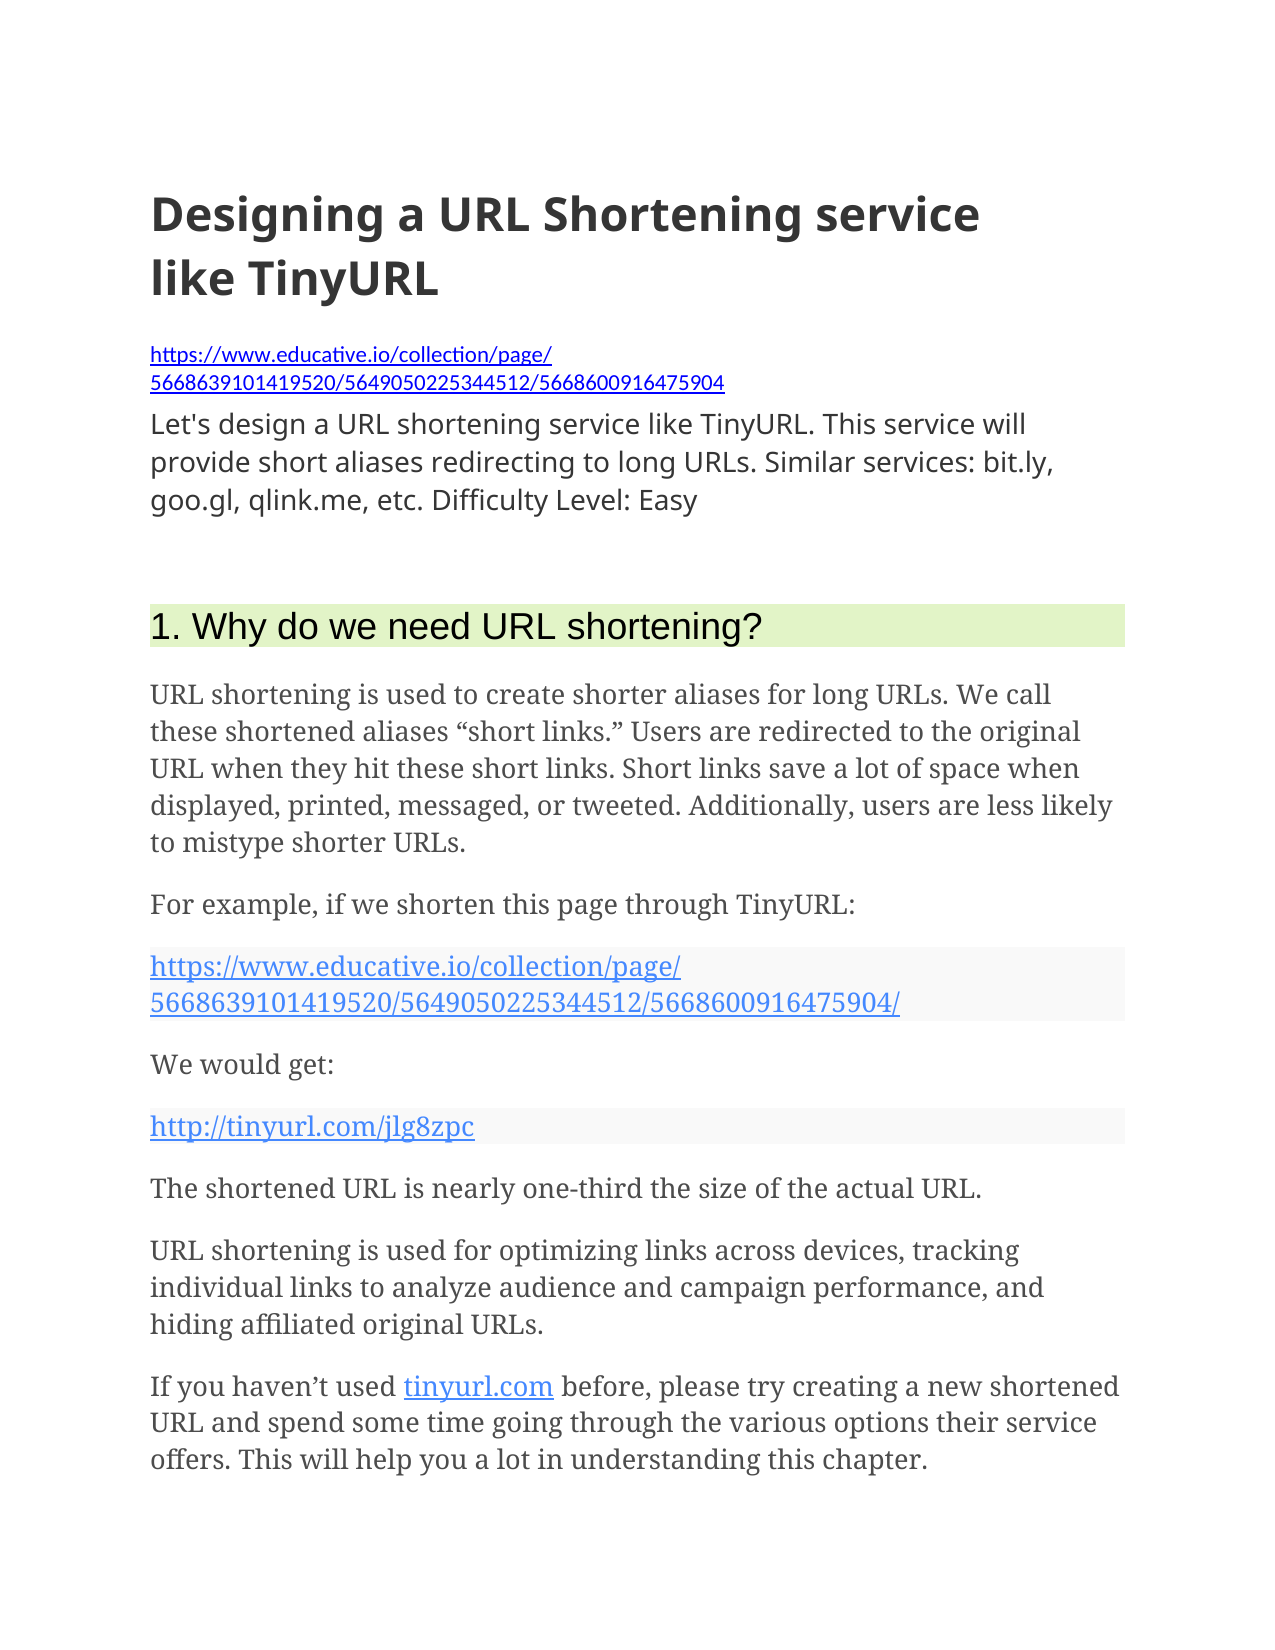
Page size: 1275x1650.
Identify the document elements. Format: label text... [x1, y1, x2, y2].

text We would get: [150, 1046, 1125, 1083]
text http://tinyurl.com/jlg8zpc [150, 1108, 1125, 1144]
subtitle 1. Why do we need URL shortening? [150, 604, 1125, 647]
text URL shortening is used to create shorter aliases for long URLs. We call these shortened aliases “short links.” Users are redirected to the original URL when they hit these short links. Short links save a lot of space when displayed, printed, messaged, or tweeted. Additionally, users are less likely to mistype shorter URLs. [150, 676, 1125, 860]
text For example, if we shorten this page through TinyURL: [150, 885, 1125, 922]
text URL shortening is used for optimizing links across devices, tracking individual links to analyze audience and campaign performance, and hiding affiliated original URLs. [150, 1231, 1125, 1342]
text https://www.educative.io/collection/page/5668639101419520/5649050225344512/5668600916475904 [150, 340, 1031, 396]
text The shortened URL is nearly one-third the size of the actual URL. [150, 1169, 1125, 1206]
text Let's design a URL shortening service like TinyURL. This service will provide short aliases redirecting to long URLs. Similar services: bit.ly, goo.gl, qlink.me, etc. Difficulty Level: Easy [150, 404, 1125, 519]
text If you haven’t used tinyurl.com before, please try creating a new shortened URL and spend some time going through the various options their service offers. This will help you a lot in understanding this chapter. [150, 1367, 1125, 1478]
text Designing a URL Shortening service like TinyURL [150, 181, 1031, 309]
text https://www.educative.io/collection/page/5668639101419520/5649050225344512/5668600916475904/ [150, 947, 1125, 1021]
